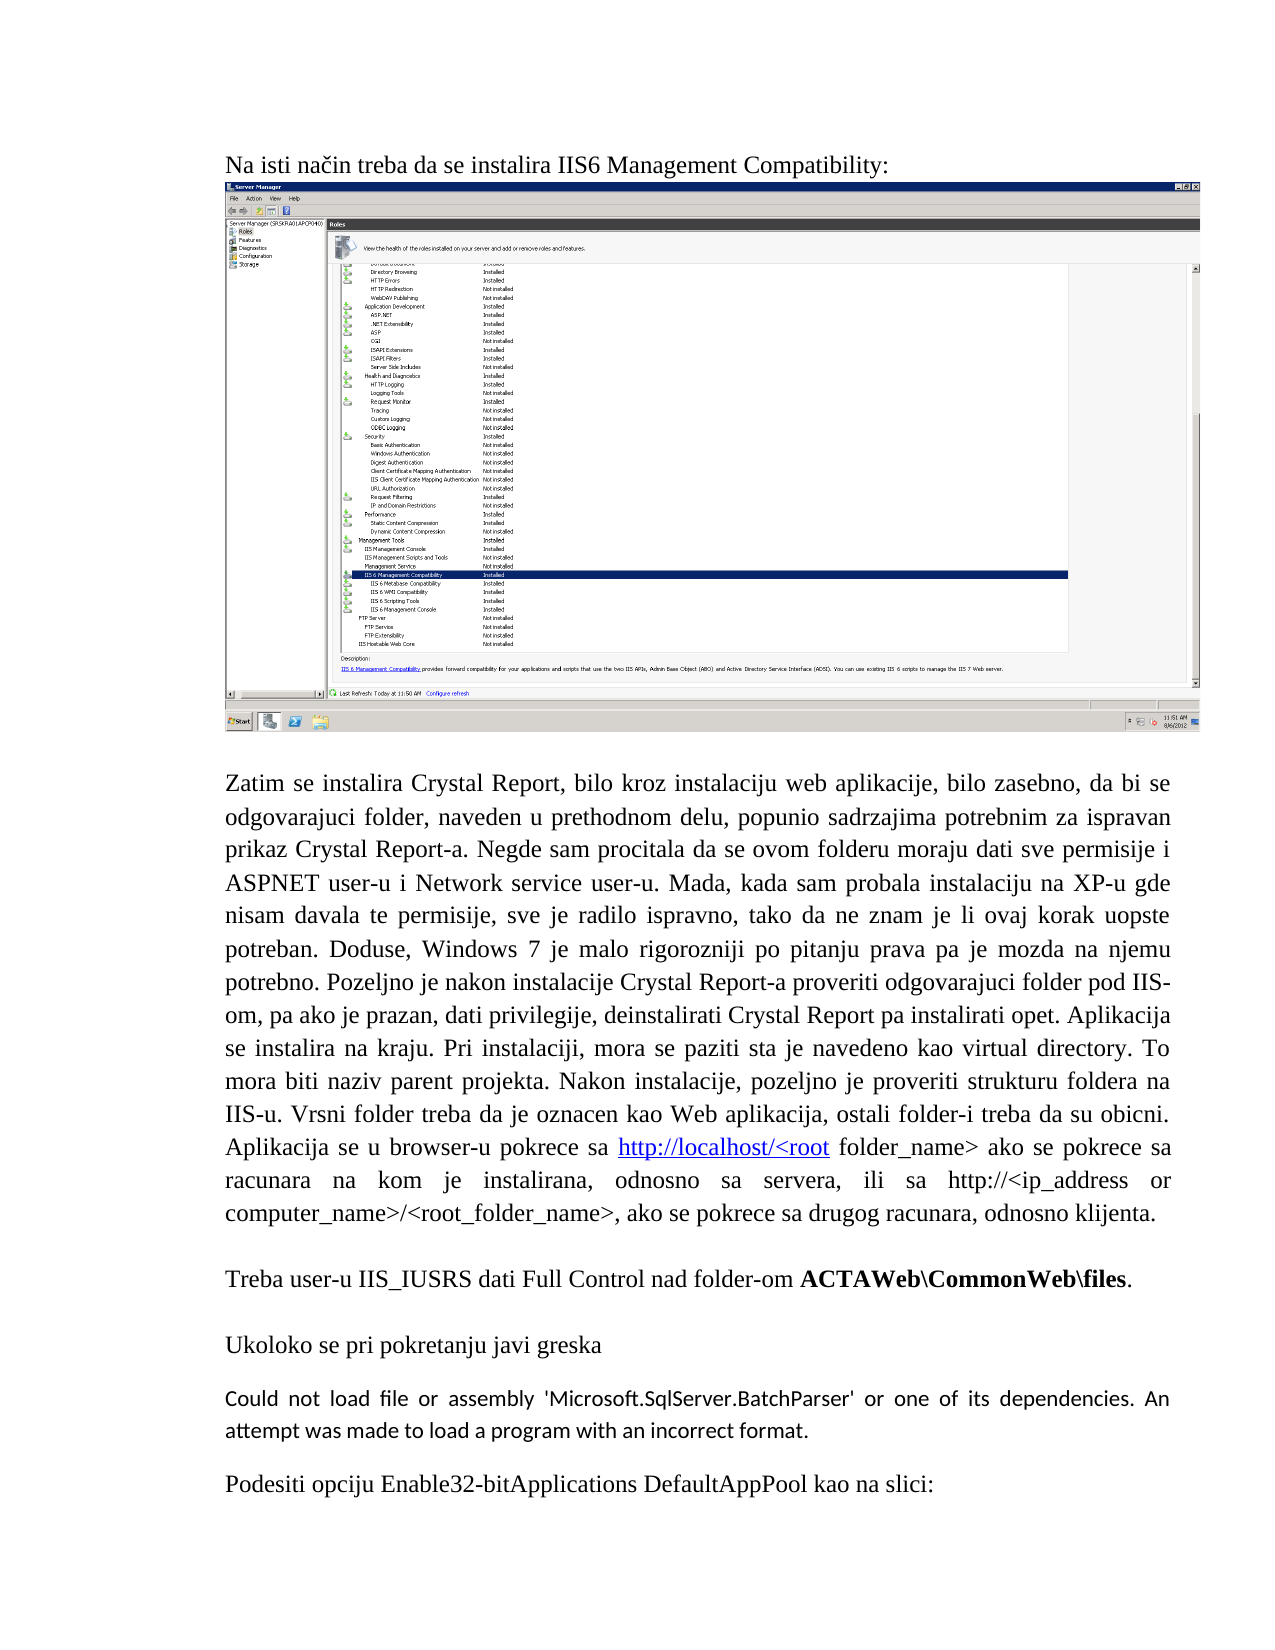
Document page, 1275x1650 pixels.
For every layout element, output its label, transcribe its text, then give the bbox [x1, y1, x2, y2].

list Na isti način treba da se instalira IIS6 Management Compatibility: [225, 150, 1172, 182]
list Ukoloko se pri pokretanju javi greska [225, 1330, 1172, 1359]
text Could not load file or assembly 'Microsoft.SqlServer.BatchParser' or one of its dependencies. An attempt was made to load a program with an incorrect format. [225, 1384, 1172, 1444]
picture [225, 182, 1200, 732]
list Podesiti opciju Enable32-bitApplications DefaultAppPool kao na slici: [225, 1469, 1172, 1498]
list Zatim se instalira Crystal Report, bilo kroz instalaciju web aplikacije, bilo zasebno, da bi se odgovarajuci folder, naveden u prethodnom delu, popunio sadrzajima potrebnim za ispravan prikaz Crystal Report-a. Negde sam procitala da se ovom folderu moraju dati sve permisije i ASPNET user-u i Network service user-u. Mada, kada sam probala instalaciju na XP-u gde nisam davala te permisije, sve je radilo ispravno, tako da ne znam je li ovaj korak uopste potreban. Doduse, Windows 7 je malo rigorozniji po pitanju prava pa je mozda na njemu potrebno. Pozeljno je nakon instalacije Crystal Report-a proveriti odgovarajuci folder pod IIS-om, pa ako je prazan, dati privilegije, deinstalirati Crystal Report pa instalirati opet. Aplikacija se instalira na kraju. Pri instalaciji, mora se paziti sta je navedeno kao virtual directory. To mora biti naziv parent projekta. Nakon instalacije, pozeljno je proveriti strukturu foldera na IIS-u. Vrsni folder treba da je oznacen kao Web aplikacija, ostali folder-i treba da su obicni. Aplikacija se u browser-u pokrece sa http://localhost/<root folder_name> ako se pokrece sa racunara na kom je instalirana, odnosno sa servera, ili sa http://<ip_address or computer_name>/<root_folder_name>, ako se pokrece sa drugog racunara, odnosno klijenta. [225, 768, 1172, 1227]
list Treba user-u IIS_IUSRS dati Full Control nad folder-om ACTAWeb\CommonWeb\files. [225, 1264, 1172, 1293]
